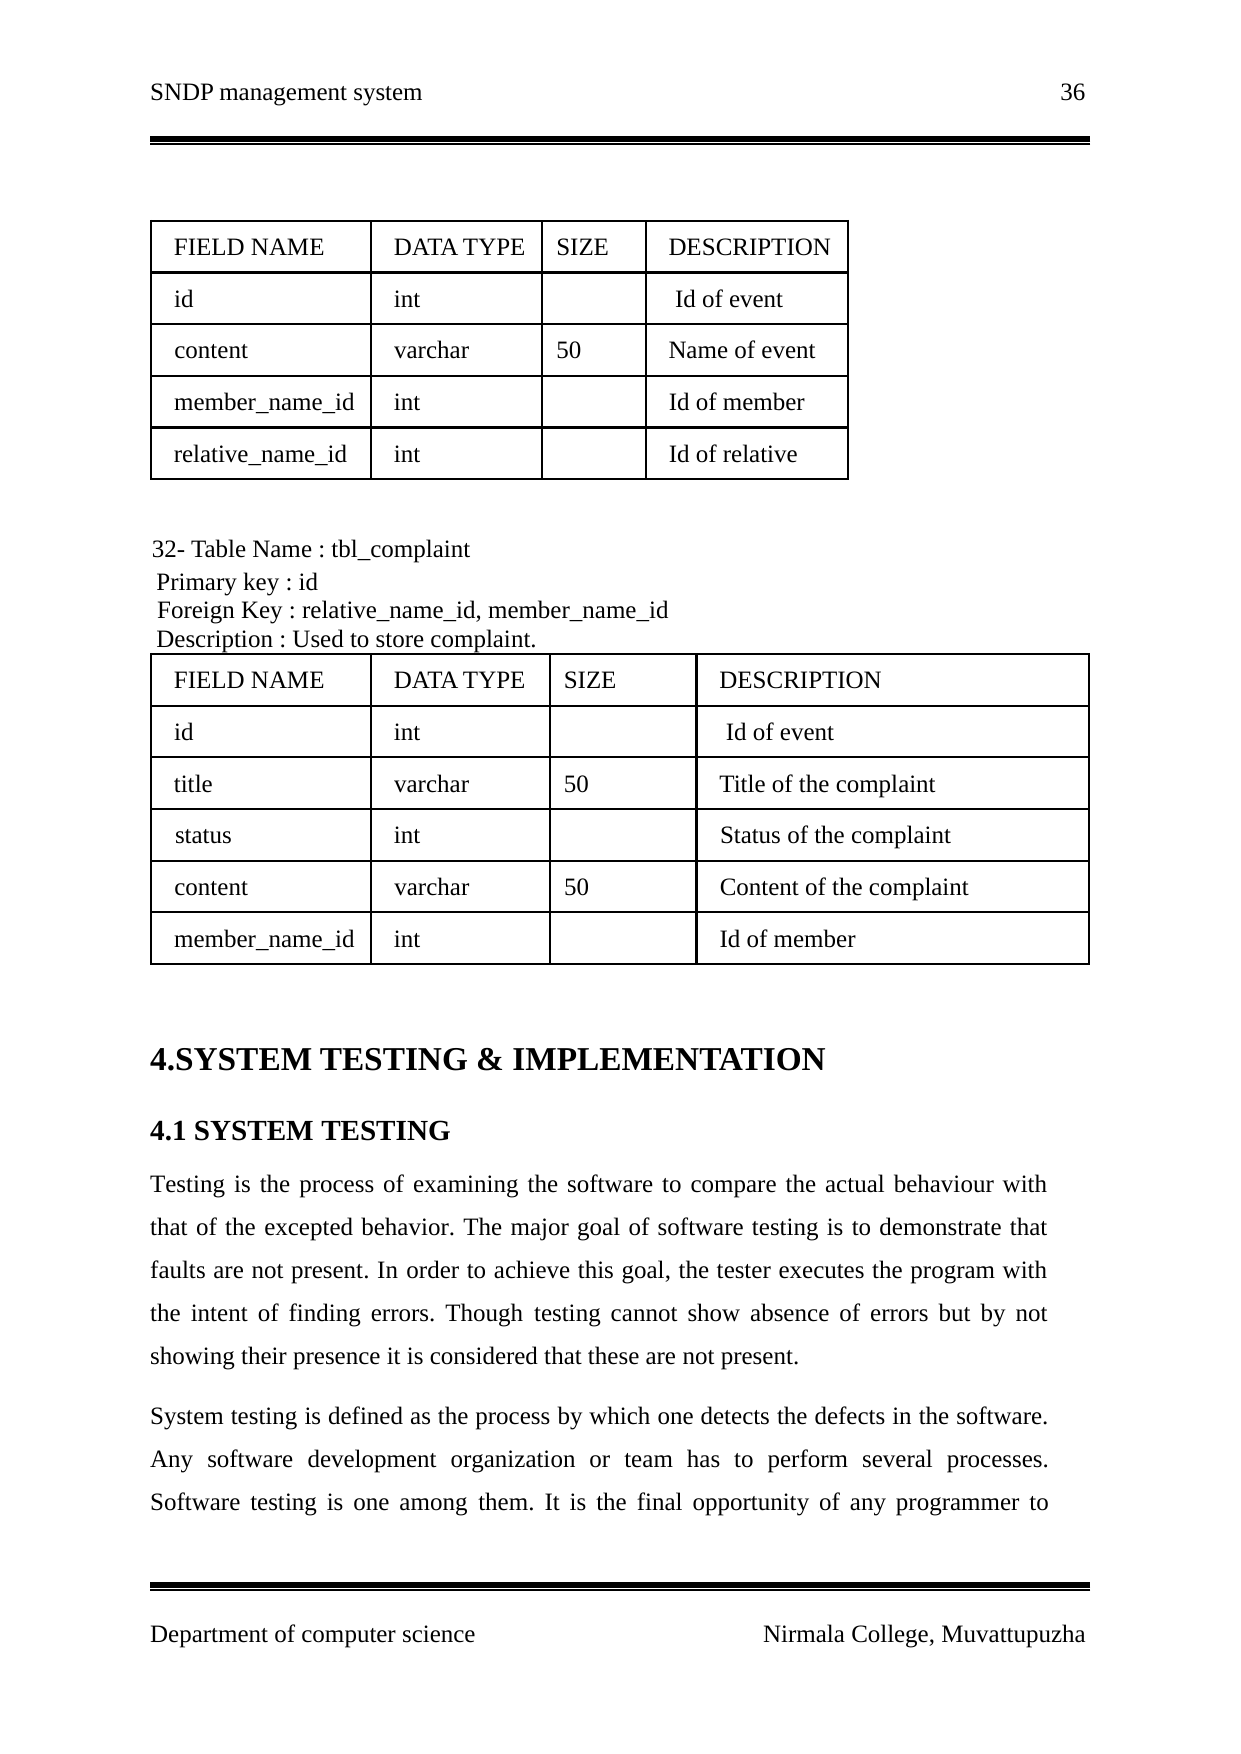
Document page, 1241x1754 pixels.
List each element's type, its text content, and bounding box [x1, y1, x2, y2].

table_cell int [372, 274, 541, 323]
table_cell varchar [372, 325, 541, 375]
table_header SIZE [551, 655, 695, 704]
table_cell Name of event [647, 325, 847, 375]
table_cell [551, 913, 695, 963]
table_cell int [372, 377, 541, 426]
table_cell status [152, 810, 370, 859]
table_header DESCRIPTION [647, 222, 847, 271]
table_header SIZE [543, 222, 645, 271]
table_cell [543, 429, 645, 478]
table_cell int [372, 810, 549, 859]
table_cell title [152, 758, 370, 808]
table_cell Status of the complaint [698, 810, 1088, 859]
table_cell int [372, 707, 549, 756]
table_header DATA TYPE [372, 222, 541, 271]
text Foreign Key : relative_name_id, member_name_id [151, 595, 1090, 624]
table_cell member_name_id [152, 913, 370, 963]
text Testing is the process of examining the software to compare the actual behaviour with that of the excepted behavior. The major goal of software testing is to demonstrate that faults are not present. In order to achieve this goal, the tester executes the program with the intent of finding errors. Though testing cannot show absence of errors but by not showing their presence it is considered that these are not present. [150, 1169, 1049, 1370]
table_cell Content of the complaint [698, 862, 1088, 911]
text 4.SYSTEM TESTING & IMPLEMENTATION [150, 1039, 1090, 1077]
table_cell Title of the complaint [698, 758, 1088, 808]
table_cell int [372, 429, 541, 478]
table_header FIELD NAME [152, 655, 370, 704]
table_cell 50 [551, 862, 695, 911]
table_cell content [152, 862, 370, 911]
table_cell Id of relative [647, 429, 847, 478]
table_cell [551, 810, 695, 859]
table_cell 50 [543, 325, 645, 375]
table_cell 50 [551, 758, 695, 808]
table_cell id [152, 274, 370, 323]
table_cell member_name_id [152, 377, 370, 426]
text 32- Table Name : tbl_complaint [152, 534, 1090, 563]
table_cell Id of member [647, 377, 847, 426]
table_header FIELD NAME [152, 222, 370, 271]
text 4.1 SYSTEM TESTING [150, 1113, 1090, 1147]
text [150, 1401, 1050, 1516]
text Primary key : id [150, 567, 1090, 595]
table_cell int [372, 913, 549, 963]
table_cell [543, 377, 645, 426]
table_header DESCRIPTION [698, 655, 1088, 704]
table_cell varchar [372, 862, 549, 911]
table_cell Id of event [698, 707, 1088, 756]
table_cell id [152, 707, 370, 756]
table_header DATA TYPE [372, 655, 549, 704]
table_cell Id of member [698, 913, 1088, 963]
text Description : Used to store complaint. [150, 624, 1090, 653]
table_cell relative_name_id [152, 429, 370, 478]
table_cell Id of event [647, 274, 847, 323]
table_cell content [152, 325, 370, 375]
table_cell varchar [372, 758, 549, 808]
table_cell [543, 274, 645, 323]
table_cell [551, 707, 695, 756]
